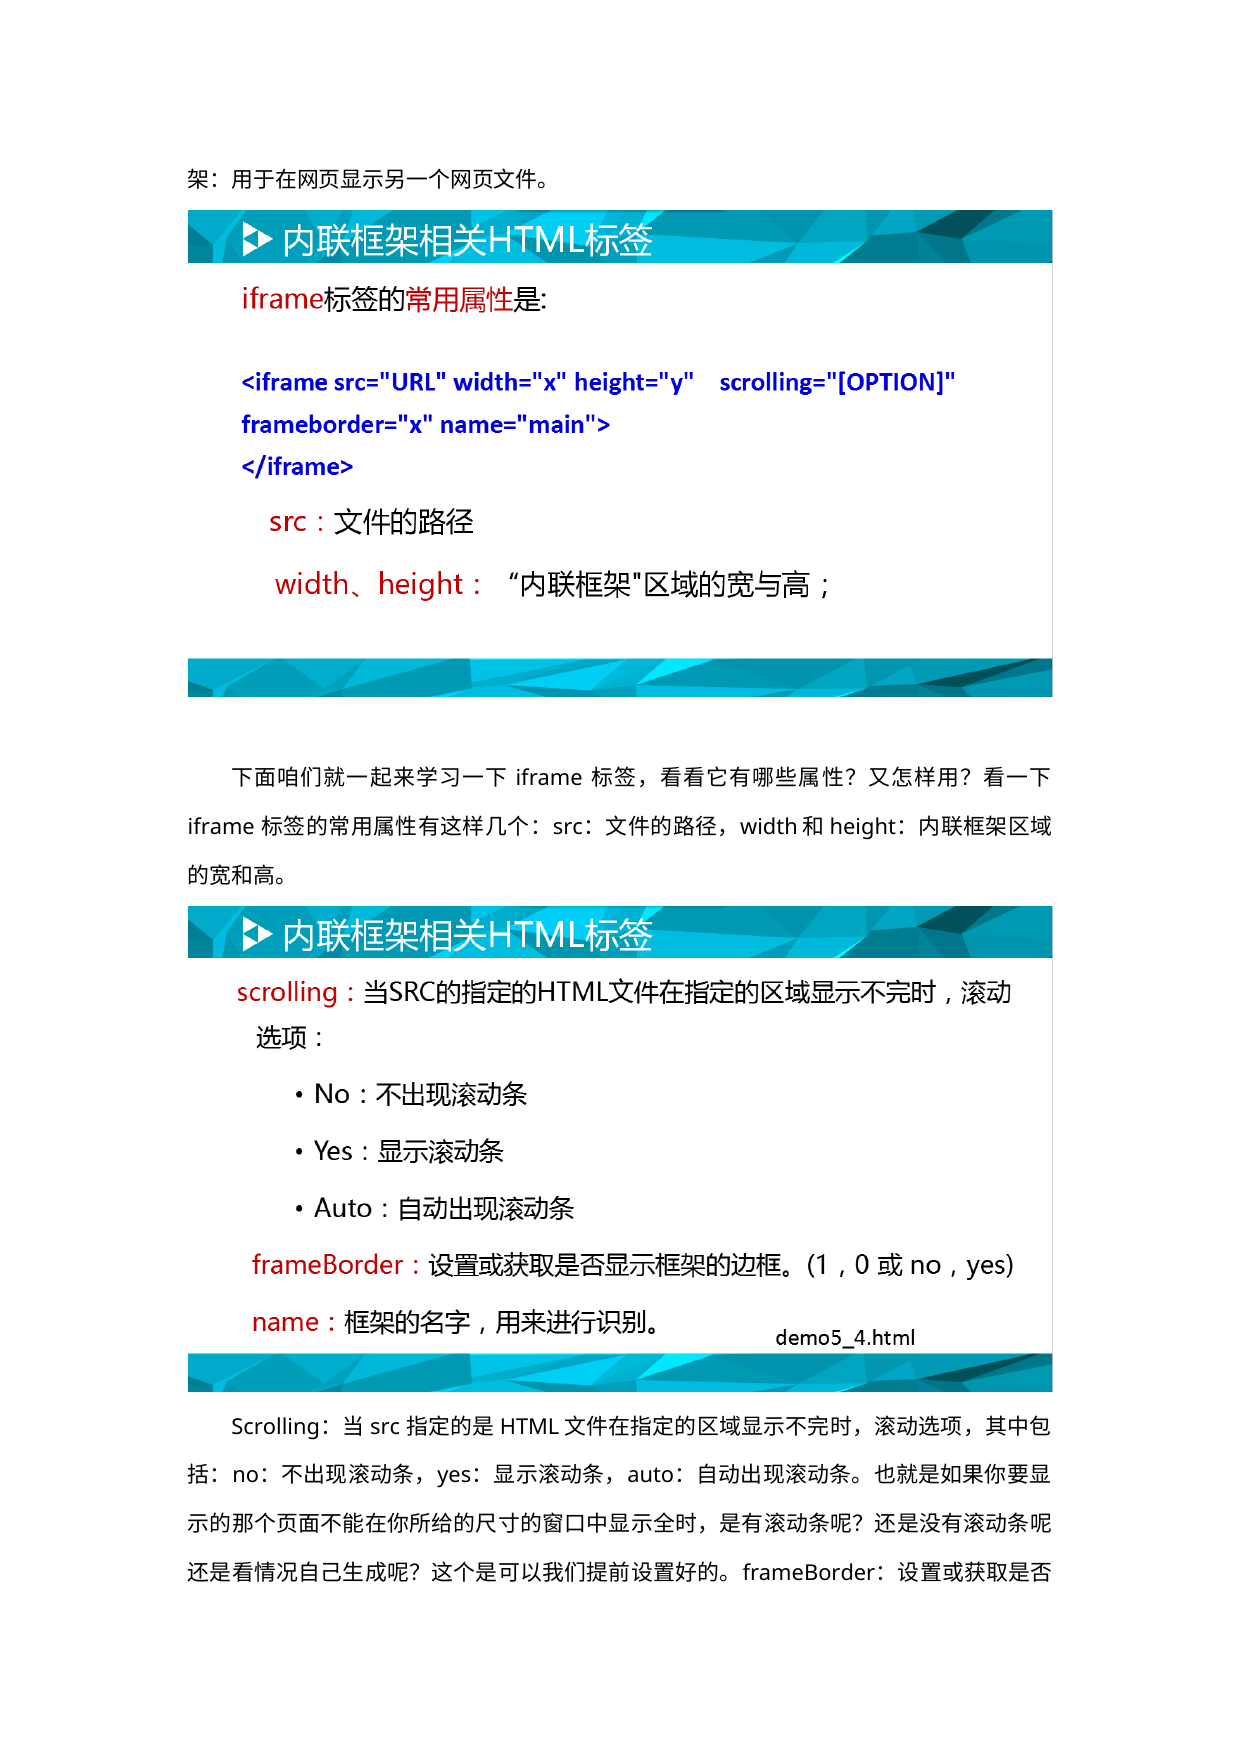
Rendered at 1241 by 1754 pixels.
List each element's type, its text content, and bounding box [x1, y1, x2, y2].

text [187, 162, 1053, 194]
picture [188, 906, 1053, 1392]
text 下面咱们就一起来学习一下 iframe 标签，看看它有哪些属性？又怎样用？看一下iframe 标签的常用属性有这样几个：src：文件的路径，width和height：内联框架区域的宽和高。 [187, 760, 1053, 890]
picture [188, 210, 1053, 697]
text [187, 1408, 1053, 1587]
